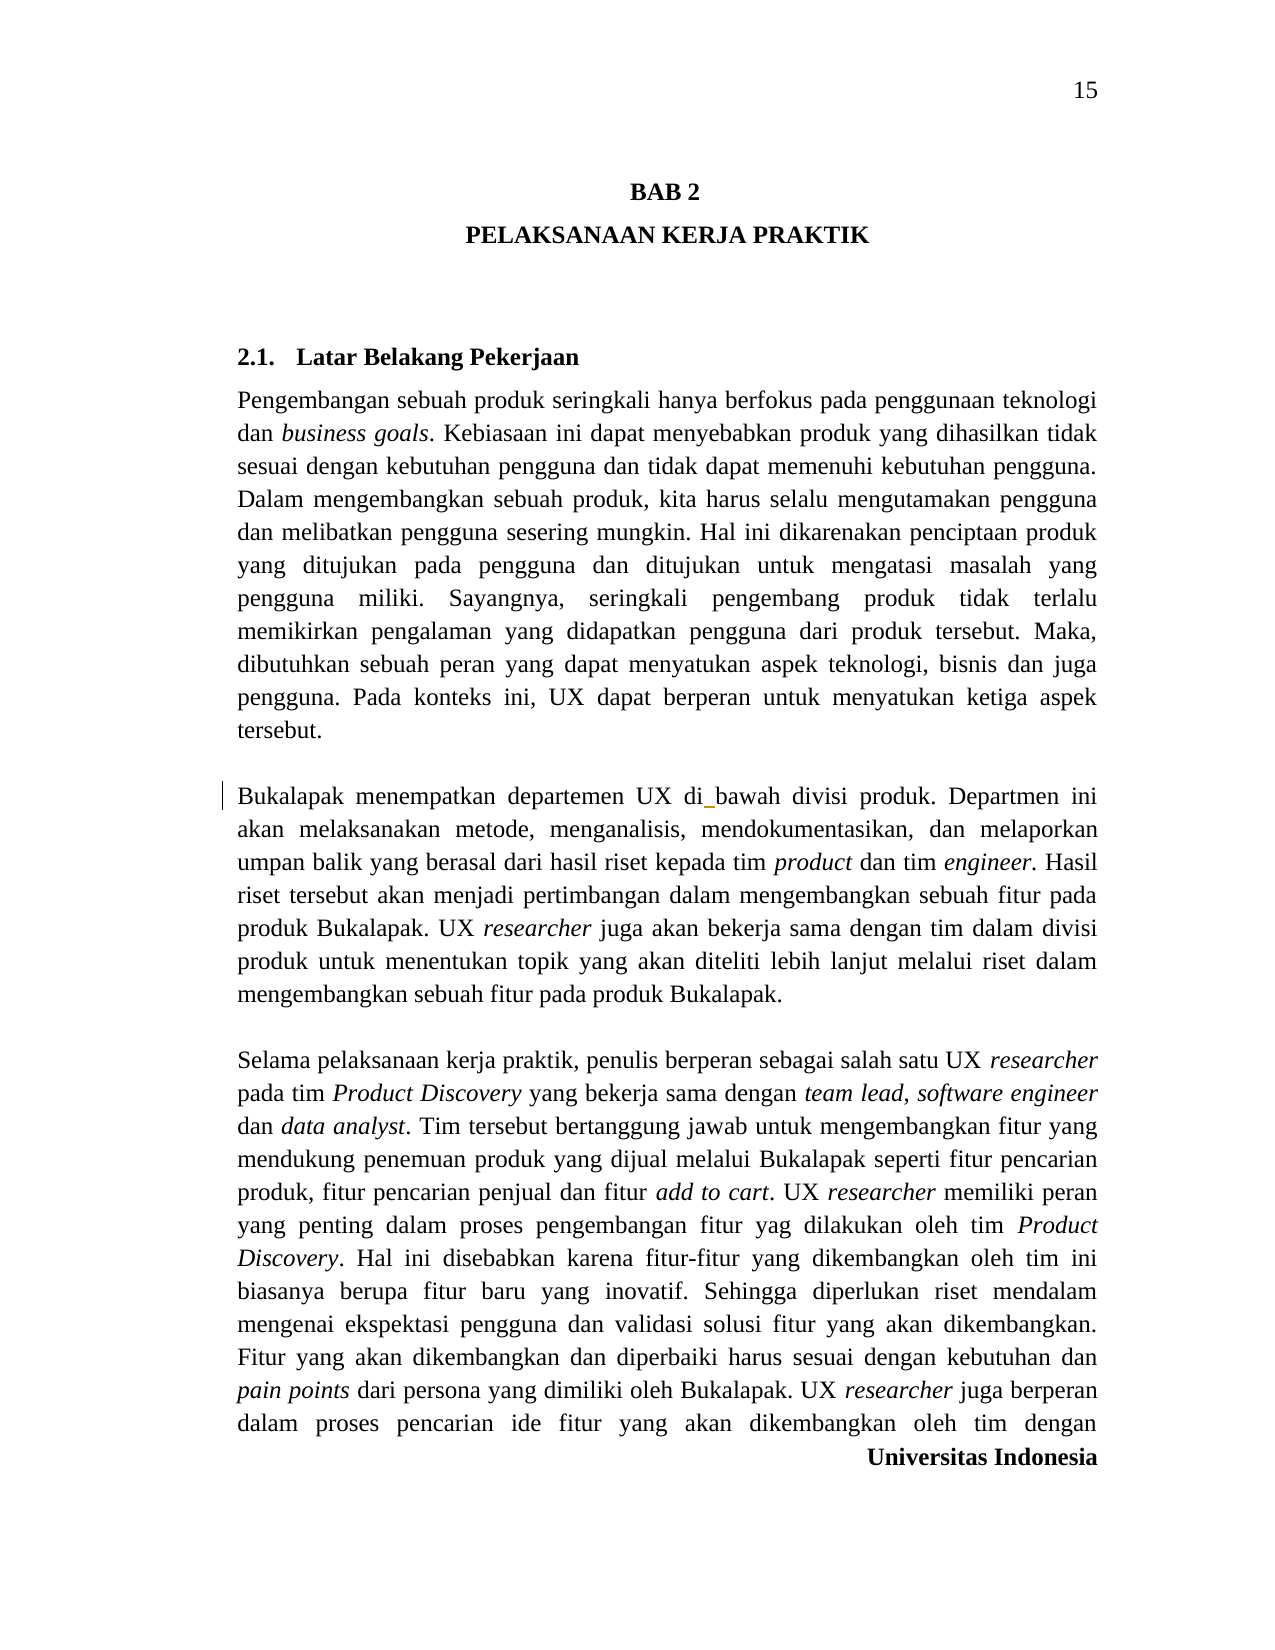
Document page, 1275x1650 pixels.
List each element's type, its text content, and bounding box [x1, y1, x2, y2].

subtitle PELAKSANAAN KERJA PRAKTIK [237, 177, 1098, 249]
text Bukalapak menempatkan departemen UX dibawah divisi produk. Departmen ini akan melaksanakan metode, menganalisis, mendokumentasikan, dan melaporkan umpan balik yang berasal dari hasil riset kepada tim product dan tim engineer. Hasil riset tersebut akan menjadi pertimbangan dalam mengembangkan sebuah fitur pada produk Bukalapak. UX researcher juga akan bekerja sama dengan tim dalam divisi produk untuk menentukan topik yang akan diteliti lebih lanjut melalui riset dalam mengembangkan sebuah fitur pada produk Bukalapak. [237, 781, 1098, 1008]
subtitle Latar Belakang Pekerjaan [237, 342, 1098, 371]
text Pengembangan sebuah produk seringkali hanya berfokus pada penggunaan teknologi dan business goals. Kebiasaan ini dapat menyebabkan produk yang dihasilkan tidak sesuai dengan kebutuhan pengguna dan tidak dapat memenuhi kebutuhan pengguna. Dalam mengembangkan sebuah produk, kita harus selalu mengutamakan pengguna dan melibatkan pengguna sesering mungkin. Hal ini dikarenakan penciptaan produk yang ditujukan pada pengguna dan ditujukan untuk mengatasi masalah yang pengguna miliki. Sayangnya, seringkali pengembang produk tidak terlalu memikirkan pengalaman yang didapatkan pengguna dari produk tersebut. Maka, dibutuhkan sebuah peran yang dapat menyatukan aspek teknologi, bisnis dan juga pengguna. Pada konteks ini, UX dapat berperan untuk menyatukan ketiga aspek tersebut. [237, 385, 1098, 744]
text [237, 1045, 1098, 1437]
